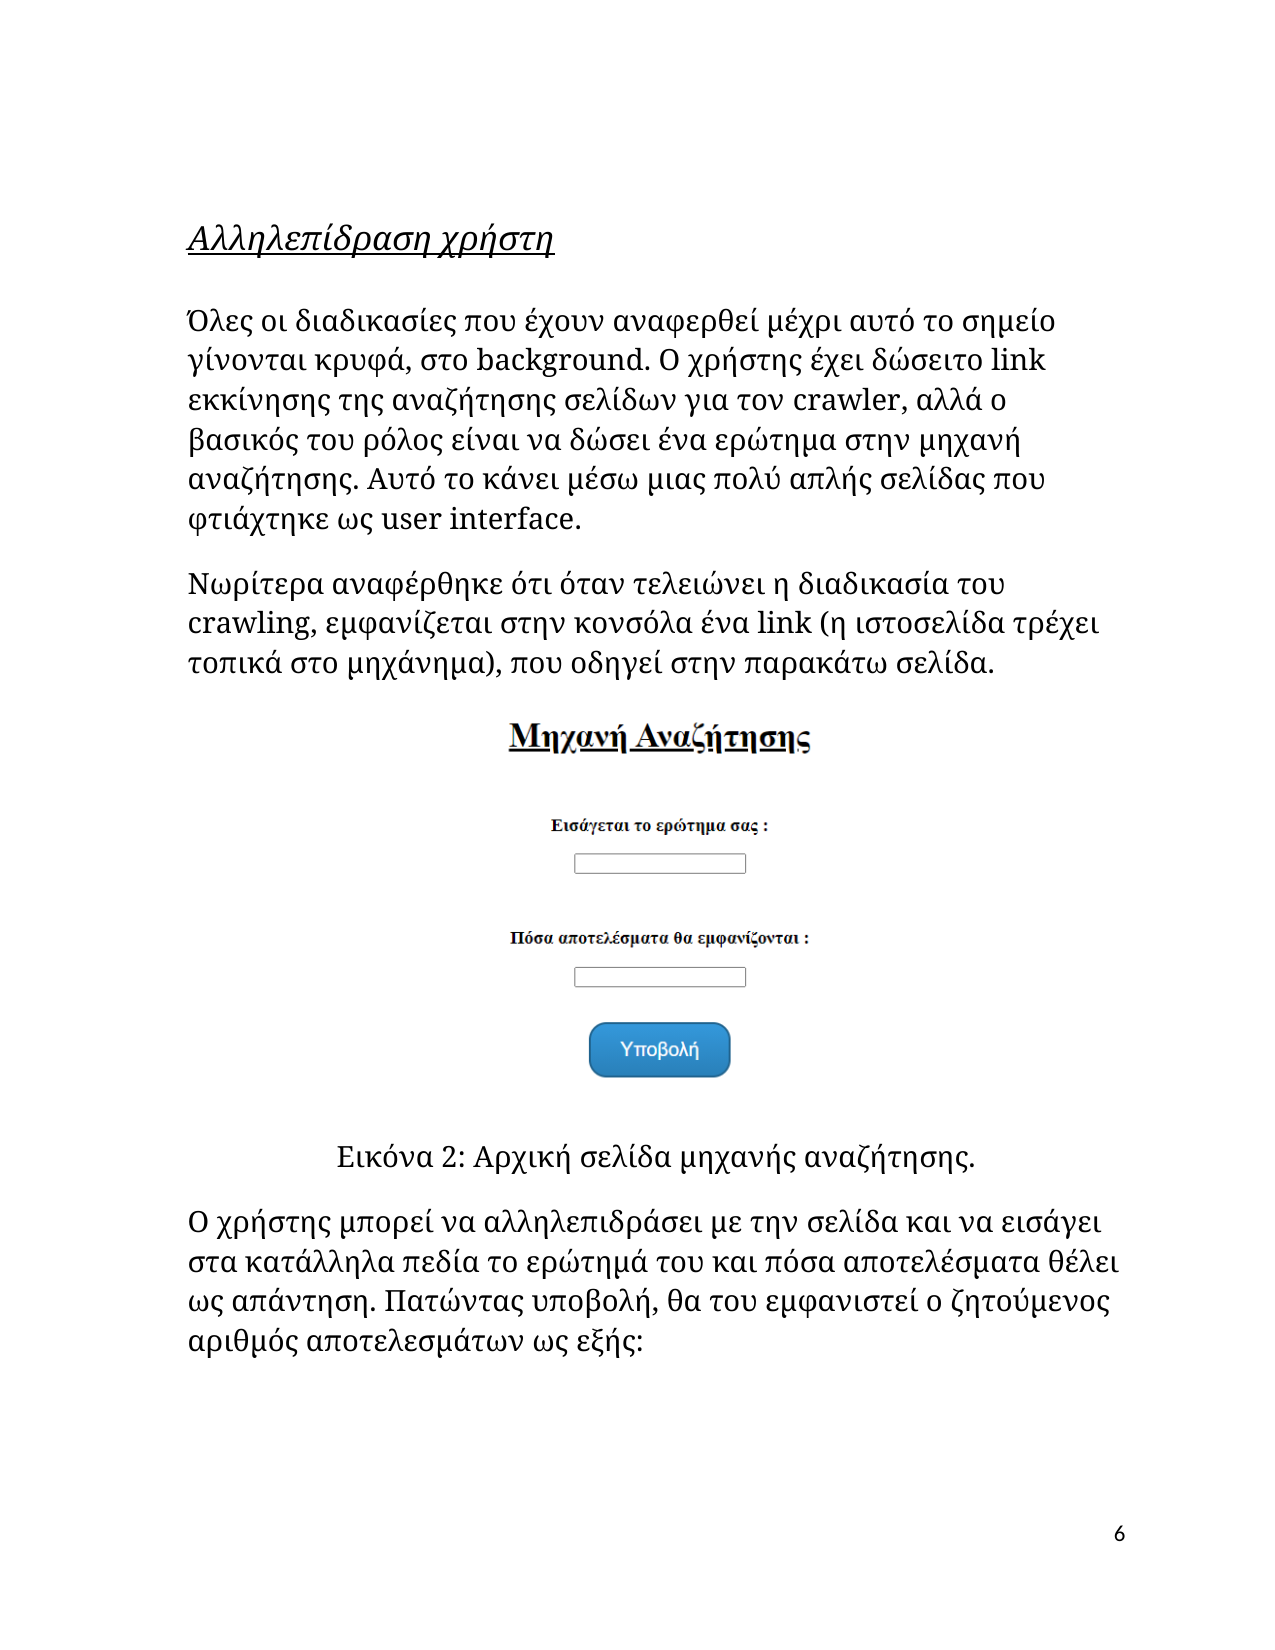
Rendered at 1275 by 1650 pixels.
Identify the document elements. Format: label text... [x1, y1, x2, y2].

text Όλες οι διαδικασίες που έχουν αναφερθεί μέχρι αυτό το σημείο γίνονται κρυφά, στο background. Ο χρήστης έχει δώσειτο link εκκίνησης της αναζήτησης σελίδων για τον crawler, αλλά ο βασικός του ρόλος είναι να δώσει ένα ερώτημα στην μηχανή αναζήτησης. Αυτό το κάνει μέσω μιας πολύ απλής σελίδας που φτιάχτηκε ως user interface. [187, 260, 1125, 538]
picture [331, 707, 982, 1112]
text Εικόνα 2: Αρχική σελίδα μηχανής αναζήτησης. [187, 1137, 1125, 1176]
text Ο χρήστης μπορεί να αλληλεπιδράσει με την σελίδα και να εισάγει στα κατάλληλα πεδία το ερώτημά του και πόσα αποτελέσματα θέλει ως απάντηση. Πατώντας υποβολή, θα του εμφανιστεί ο ζητούμενος αριθμός αποτελεσμάτων ως εξής: [187, 1201, 1125, 1360]
text Αλληλεπίδραση χρήστη [187, 215, 1125, 260]
text Νωρίτερα αναφέρθηκε ότι όταν τελειώνει η διαδικασία του crawling, εμφανίζεται στην κονσόλα ένα link (η ιστοσελίδα τρέχει τοπικά στο μηχάνημα), που οδηγεί στην παρακάτω σελίδα. [187, 563, 1125, 682]
